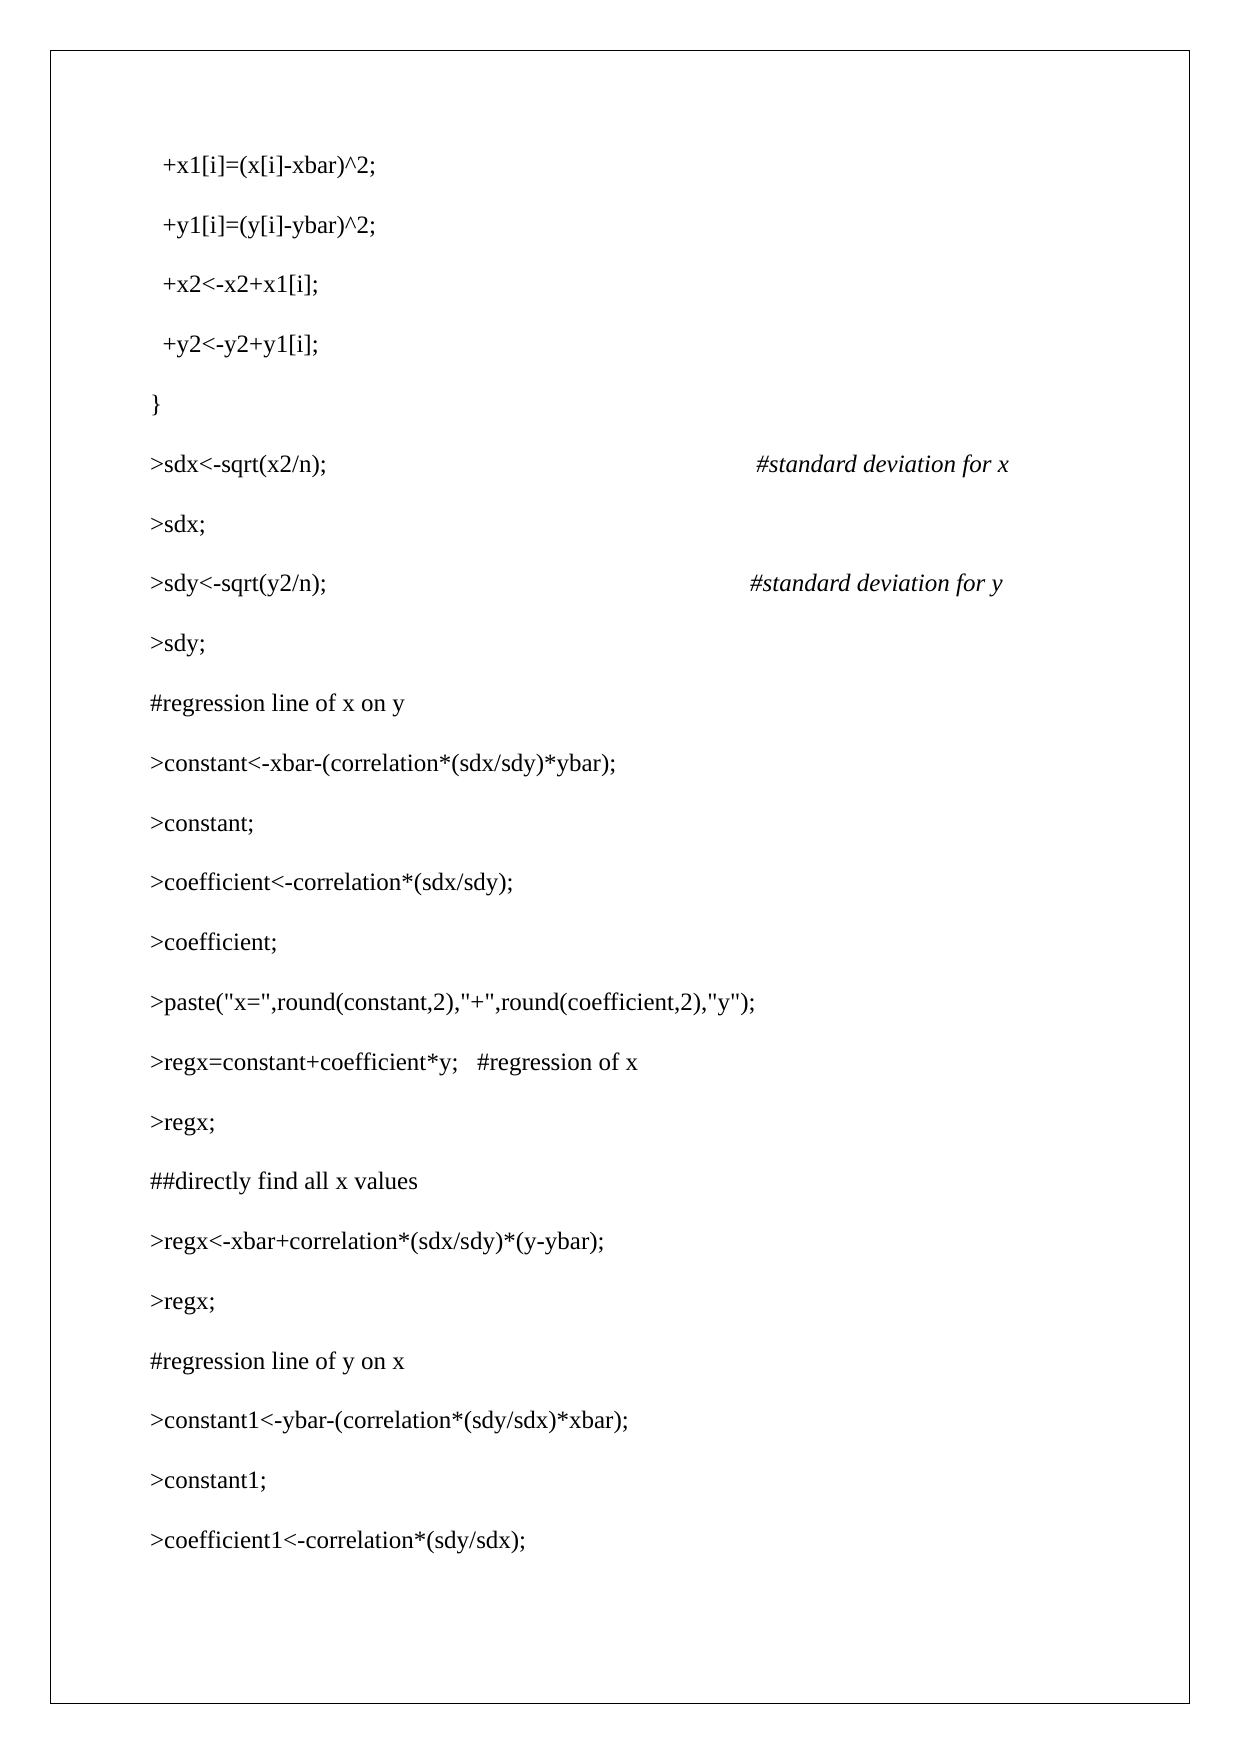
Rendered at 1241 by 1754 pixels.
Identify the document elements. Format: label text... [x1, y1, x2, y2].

text >constant1; [150, 1465, 1090, 1494]
text >regx=constant+coefficient*y; #regression of x [150, 1047, 1090, 1076]
text >regx<-xbar+correlation*(sdx/sdy)*(y-ybar); [150, 1226, 1090, 1255]
text >paste("x=",round(constant,2),"+",round(coefficient,2),"y"); [150, 987, 1090, 1016]
text +y2<-y2+y1[i]; [150, 329, 1090, 358]
text >coefficient; [150, 927, 1090, 956]
text >sdx; [150, 509, 1090, 537]
text >constant<-xbar-(correlation*(sdx/sdy)*ybar); [150, 748, 1090, 777]
text +x2<-x2+x1[i]; [150, 269, 1090, 298]
text >constant1<-ybar-(correlation*(sdy/sdx)*xbar); [150, 1406, 1090, 1434]
text >sdx<-sqrt(x2/n); #standard deviation for x [150, 449, 1090, 478]
text >constant; [150, 808, 1090, 836]
text >sdy<-sqrt(y2/n); #standard deviation for y [150, 568, 1090, 597]
text +y1[i]=(y[i]-ybar)^2; [150, 210, 1090, 238]
text >coefficient<-correlation*(sdx/sdy); [150, 867, 1090, 896]
text +x1[i]=(x[i]-xbar)^2; [150, 150, 1090, 179]
text >regx; [150, 1107, 1090, 1135]
text } [150, 389, 1090, 418]
text ##directly find all x values [150, 1166, 1090, 1195]
text #regression line of x on y [150, 688, 1090, 717]
text >sdy; [150, 628, 1090, 657]
text #regression line of y on x [150, 1346, 1090, 1374]
text >regx; [150, 1286, 1090, 1315]
text >coefficient1<-correlation*(sdy/sdx); [150, 1525, 1090, 1554]
